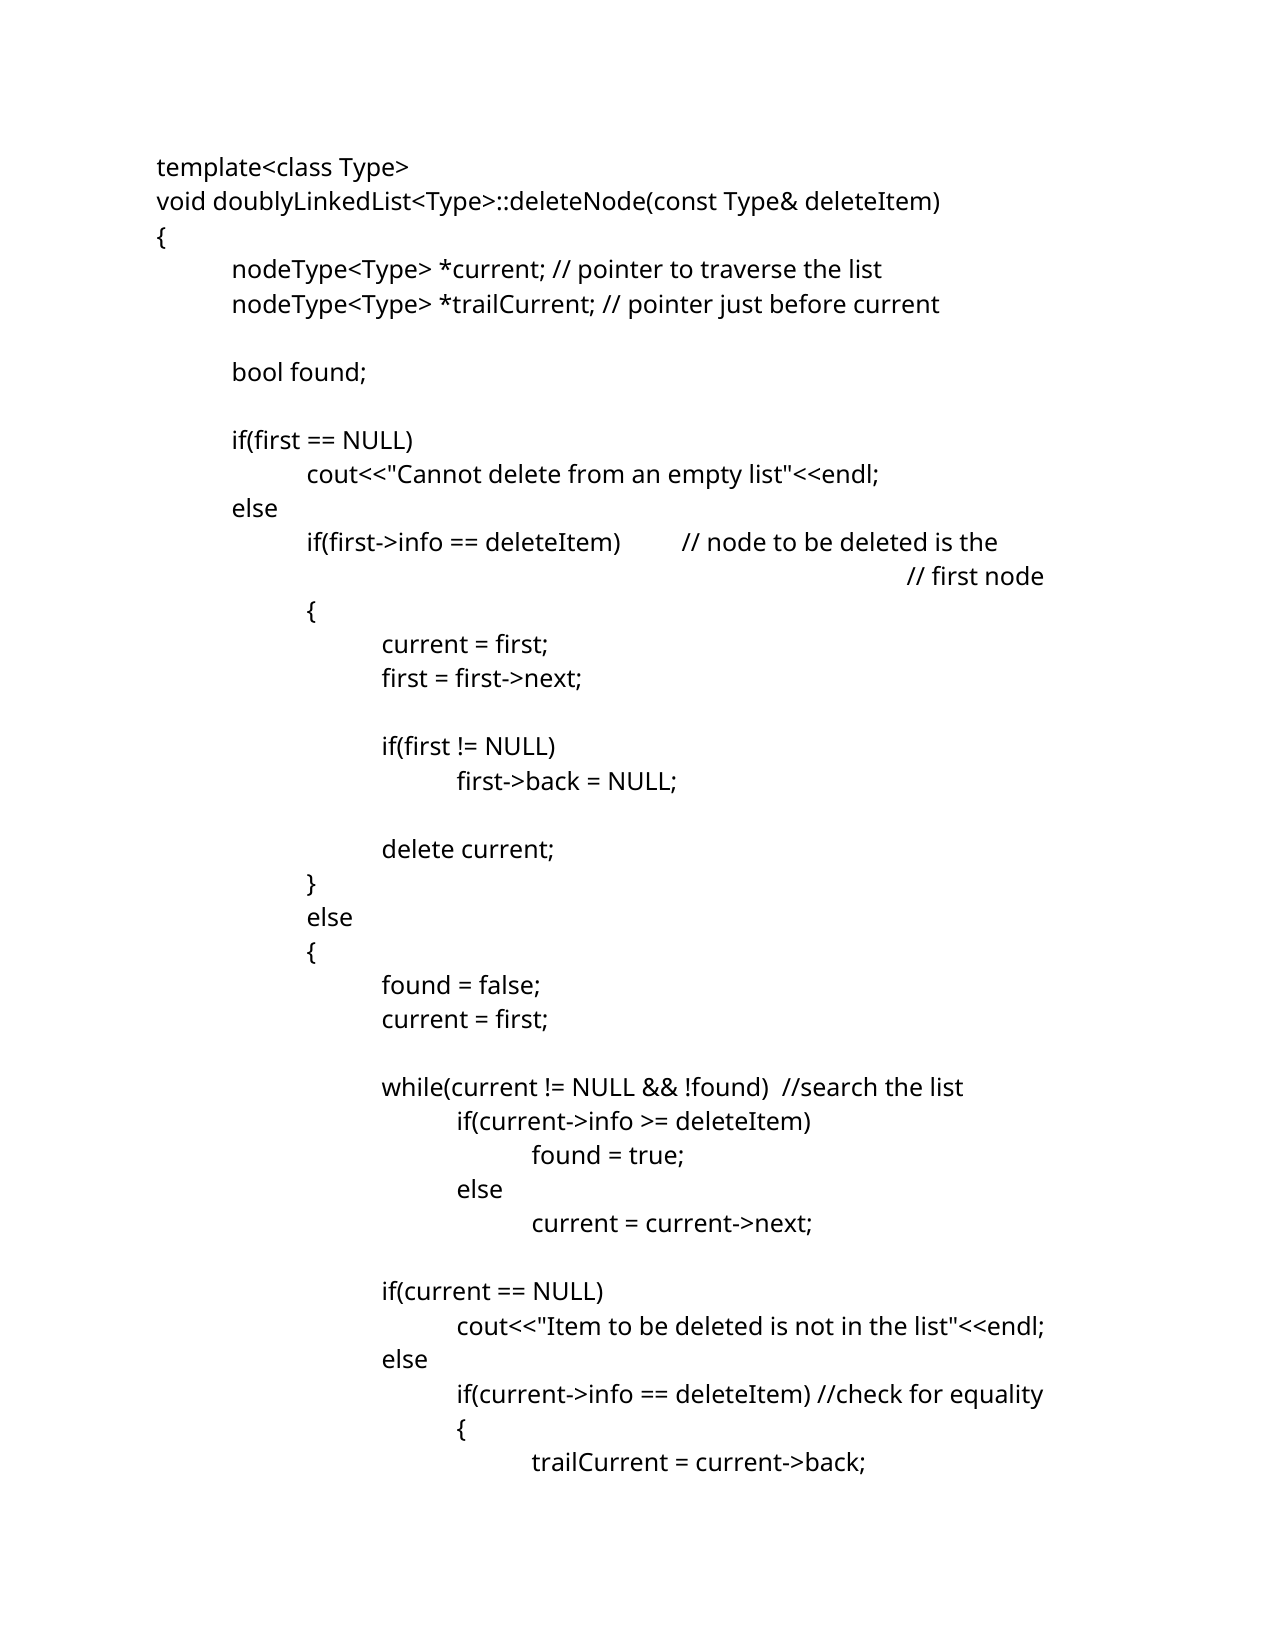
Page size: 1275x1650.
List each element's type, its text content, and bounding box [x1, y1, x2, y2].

text else [156, 491, 1118, 525]
text delete current; [156, 831, 1118, 865]
text while(current != NULL && !found) //search the list [156, 1070, 1118, 1104]
text template<class Type> [156, 150, 1118, 184]
text nodeType<Type> *current; // pointer to traverse the list [156, 252, 1118, 286]
text // first node [156, 559, 1118, 593]
text { [156, 593, 1118, 627]
text cout<<"Item to be deleted is not in the list"<<endl; [156, 1308, 1118, 1342]
text found = false; [156, 967, 1118, 1002]
text if(current->info == deleteItem) //check for equality [156, 1376, 1118, 1410]
text void doublyLinkedList<Type>::deleteNode(const Type& deleteItem) [156, 184, 1118, 218]
text current = first; [156, 627, 1118, 661]
text { [156, 1410, 1118, 1444]
text current = current->next; [156, 1206, 1118, 1240]
text if(first != NULL) [156, 729, 1118, 763]
text first->back = NULL; [156, 763, 1118, 797]
text cout<<"Cannot delete from an empty list"<<endl; [156, 457, 1118, 491]
text if(current->info >= deleteItem) [156, 1104, 1118, 1138]
text { [156, 933, 1118, 967]
text trailCurrent = current->back; [156, 1444, 1118, 1478]
text else [156, 899, 1118, 933]
text found = true; [156, 1138, 1118, 1172]
text { [156, 218, 1118, 252]
text else [156, 1342, 1118, 1376]
text if(first == NULL) [156, 422, 1118, 457]
text if(current == NULL) [156, 1274, 1118, 1308]
text current = first; [156, 1002, 1118, 1036]
text first = first->next; [156, 661, 1118, 695]
text nodeType<Type> *trailCurrent; // pointer just before current [156, 286, 1118, 320]
text bool found; [156, 354, 1118, 388]
text } [156, 865, 1118, 899]
text if(first->info == deleteItem) // node to be deleted is the [156, 525, 1118, 559]
text else [156, 1172, 1118, 1206]
